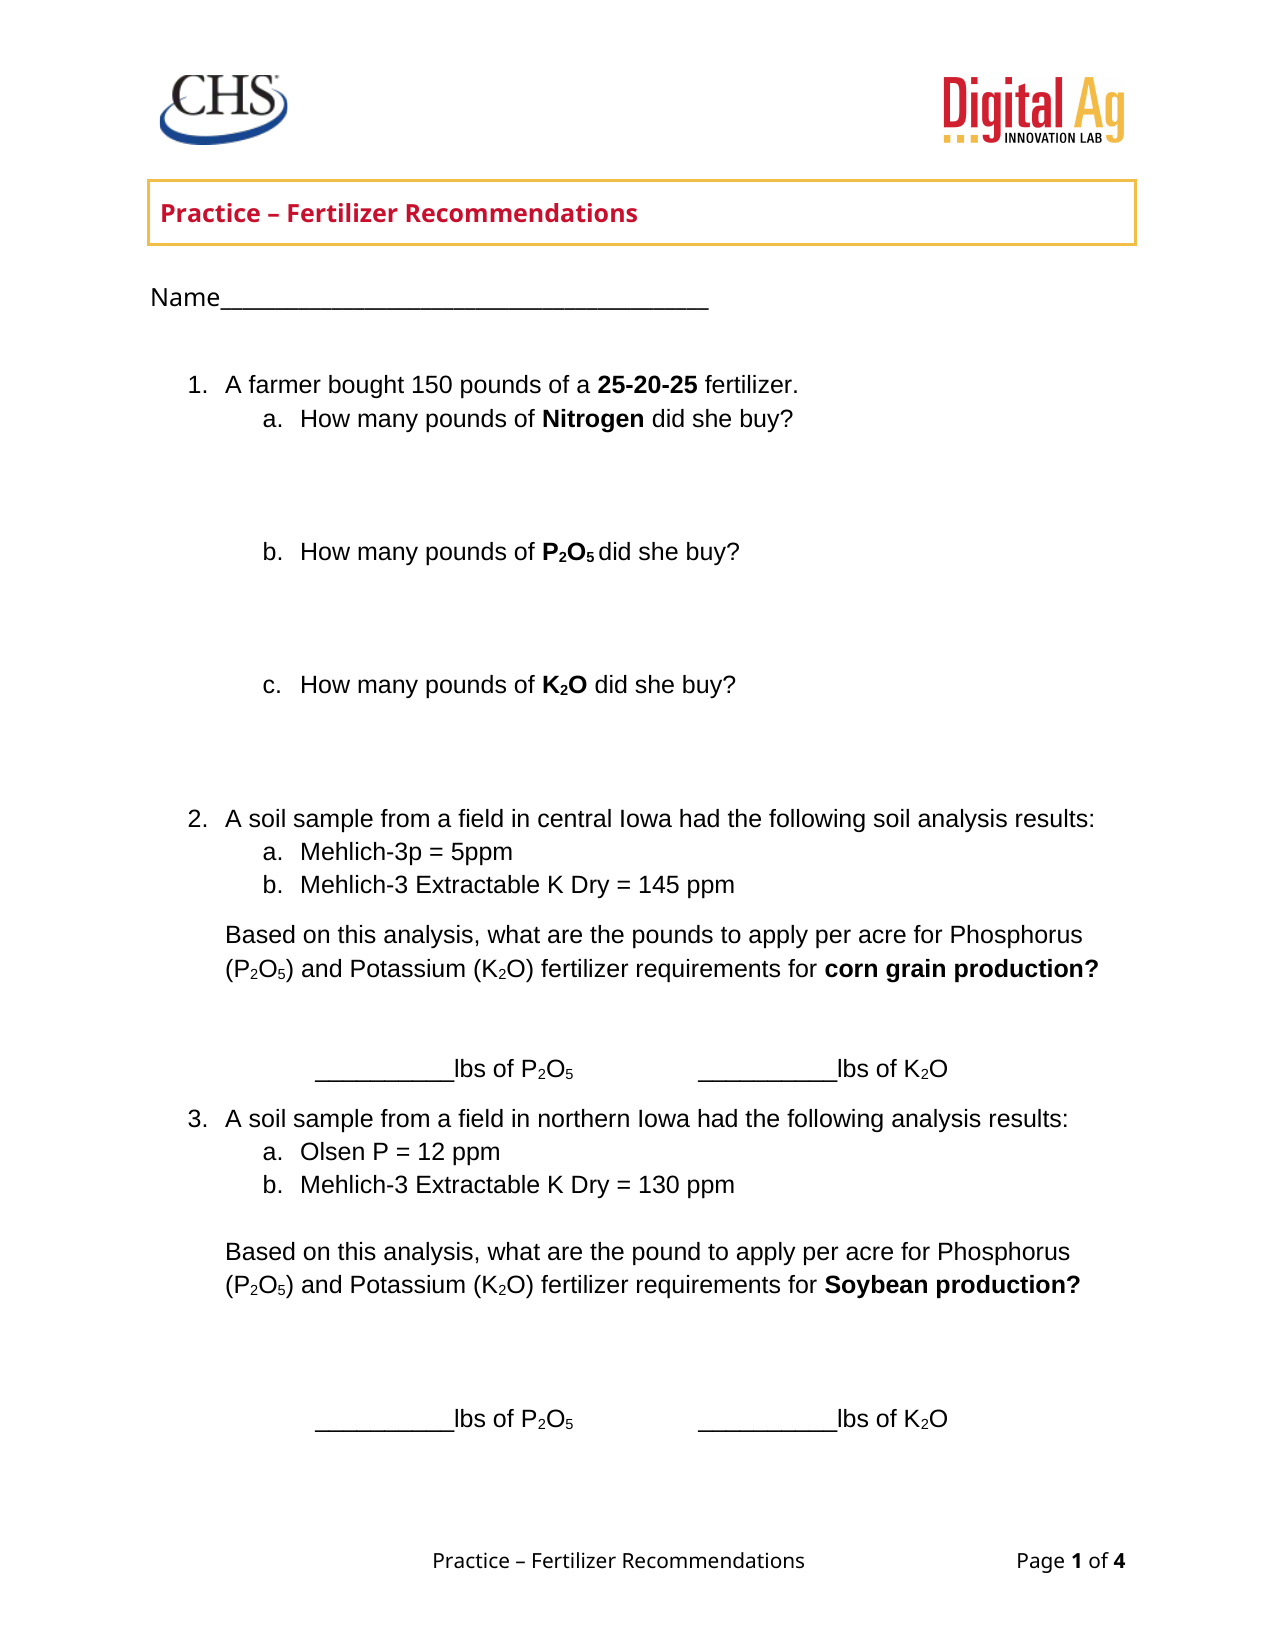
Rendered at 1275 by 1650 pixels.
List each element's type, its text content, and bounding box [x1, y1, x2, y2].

list How many pounds of K2O did she buy? [262, 670, 1125, 699]
list Based on this analysis, what are the pound to apply per acre for Phosphorus (P2O5) and Potassium (K2O) fertilizer requirements for Soybean production? [225, 1237, 1125, 1299]
picture [943, 77, 1124, 143]
list A soil sample from a field in northern Iowa had the following analysis results: [187, 1104, 1125, 1132]
list A farmer bought 150 pounds of a 25-20-25 fertilizer. [187, 370, 1125, 399]
list Mehlich-3 Extractable K Dry = 130 ppm [262, 1170, 1125, 1199]
list How many pounds of Nitrogen did she buy? [262, 404, 1125, 432]
text __________lbs of P2O5 __________lbs of K2O [225, 1054, 1125, 1082]
list How many pounds of P2O5 did she buy? [262, 537, 1125, 566]
text __________lbs of P2O5 __________lbs of K2O [225, 1404, 1125, 1432]
picture [159, 75, 288, 145]
list Mehlich-3p = 5ppm [262, 837, 1125, 866]
text Based on this analysis, what are the pounds to apply per acre for Phosphorus (P2O5) and Potassium (K2O) fertilizer requirements for corn grain production? [225, 920, 1125, 982]
list Olsen P = 12 ppm [262, 1137, 1125, 1166]
list A soil sample from a field in central Iowa had the following soil analysis results: [187, 804, 1125, 832]
list Mehlich-3 Extractable K Dry = 145 ppm [262, 870, 1125, 899]
